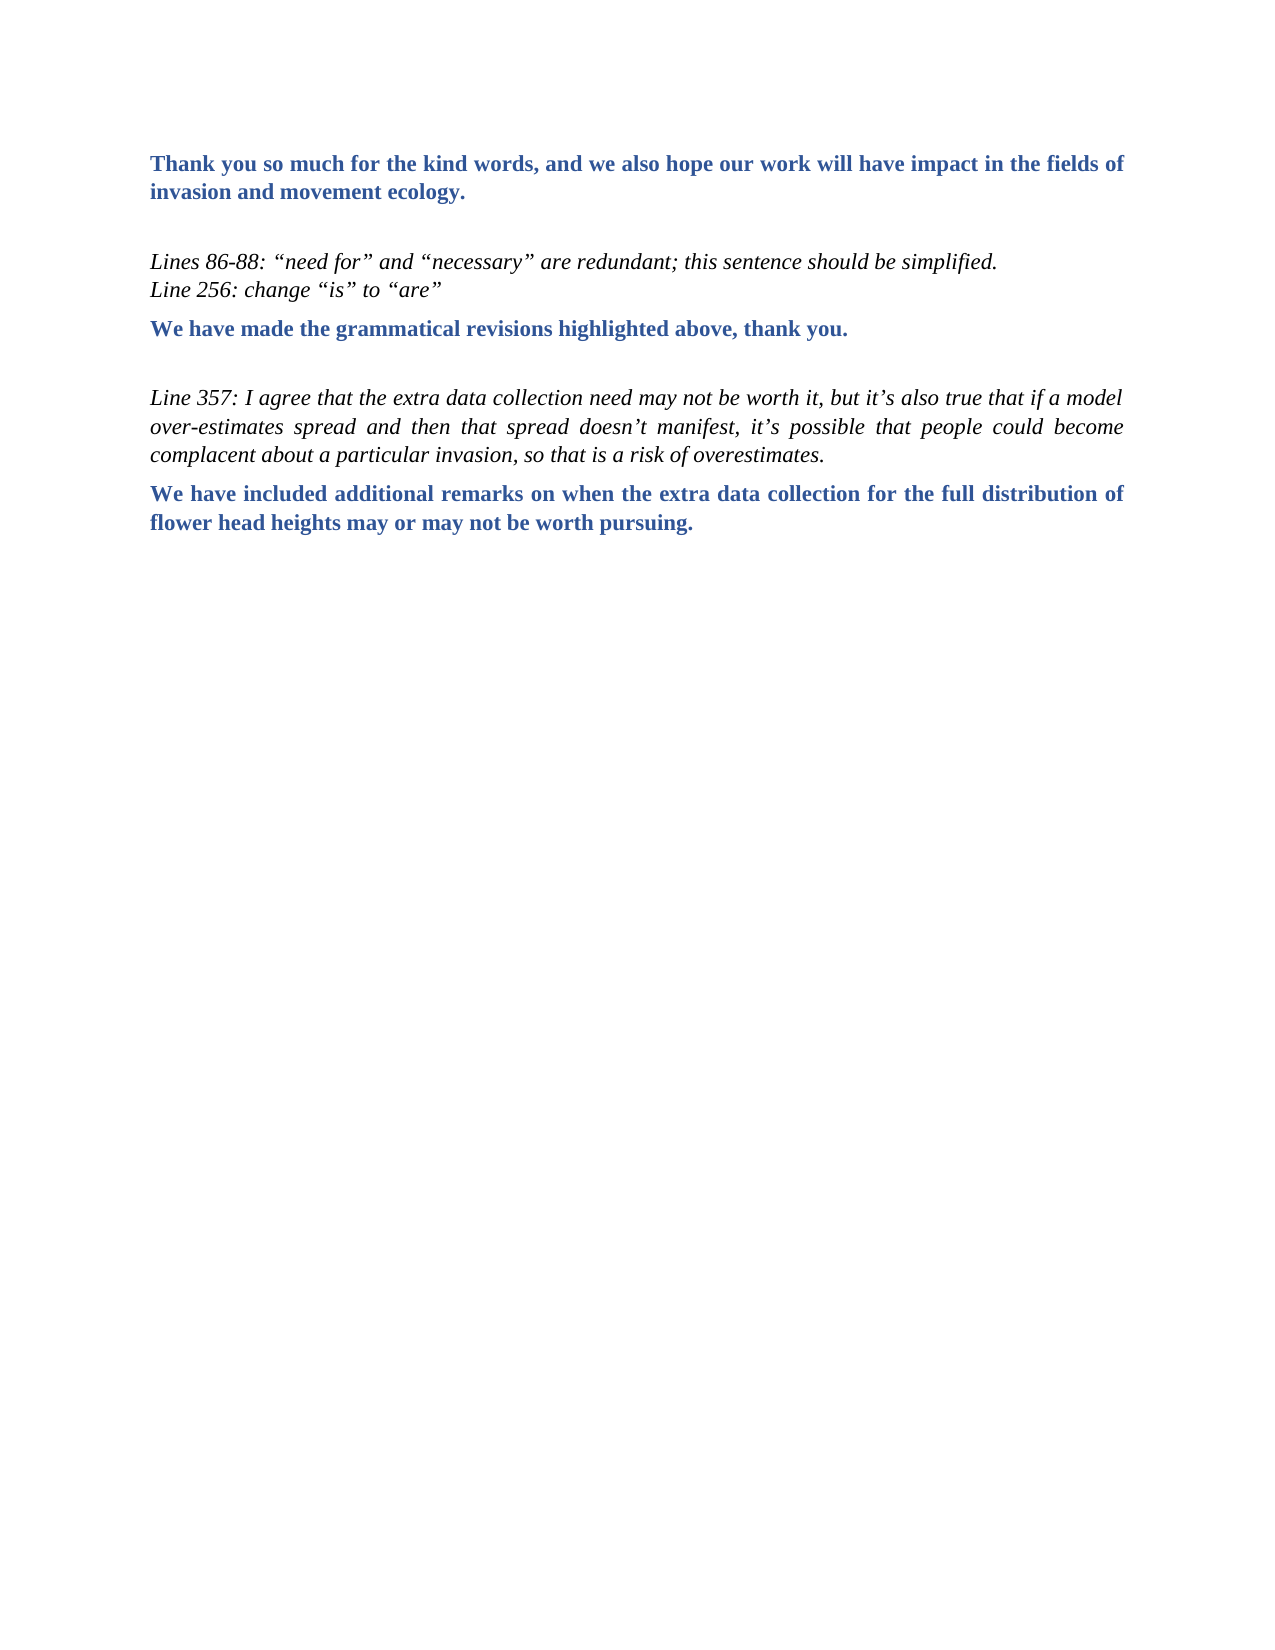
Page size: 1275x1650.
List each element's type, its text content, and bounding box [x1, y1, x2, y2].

text Thank you so much for the kind words, and we also hope our work will have impact in the fields of invasion and movement ecology. [150, 150, 1125, 205]
text We have included additional remarks on when the extra data collection for the full distribution of flower head heights may or may not be worth pursuing. [150, 480, 1125, 535]
text We have made the grammatical revisions highlighted above, thank you. [150, 315, 1125, 341]
text Lines 86-88: “need for” and “necessary” are redundant; this sentence should be simplified. [150, 248, 1125, 274]
text Line 357: I agree that the extra data collection need may not be worth it, but it’s also true that if a model over-estimates spread and then that spread doesn’t manifest, it’s possible that people could become complacent about a particular invasion, so that is a risk of overestimates. [150, 384, 1125, 468]
text Line 256: change “is” to “are” [150, 276, 1125, 303]
